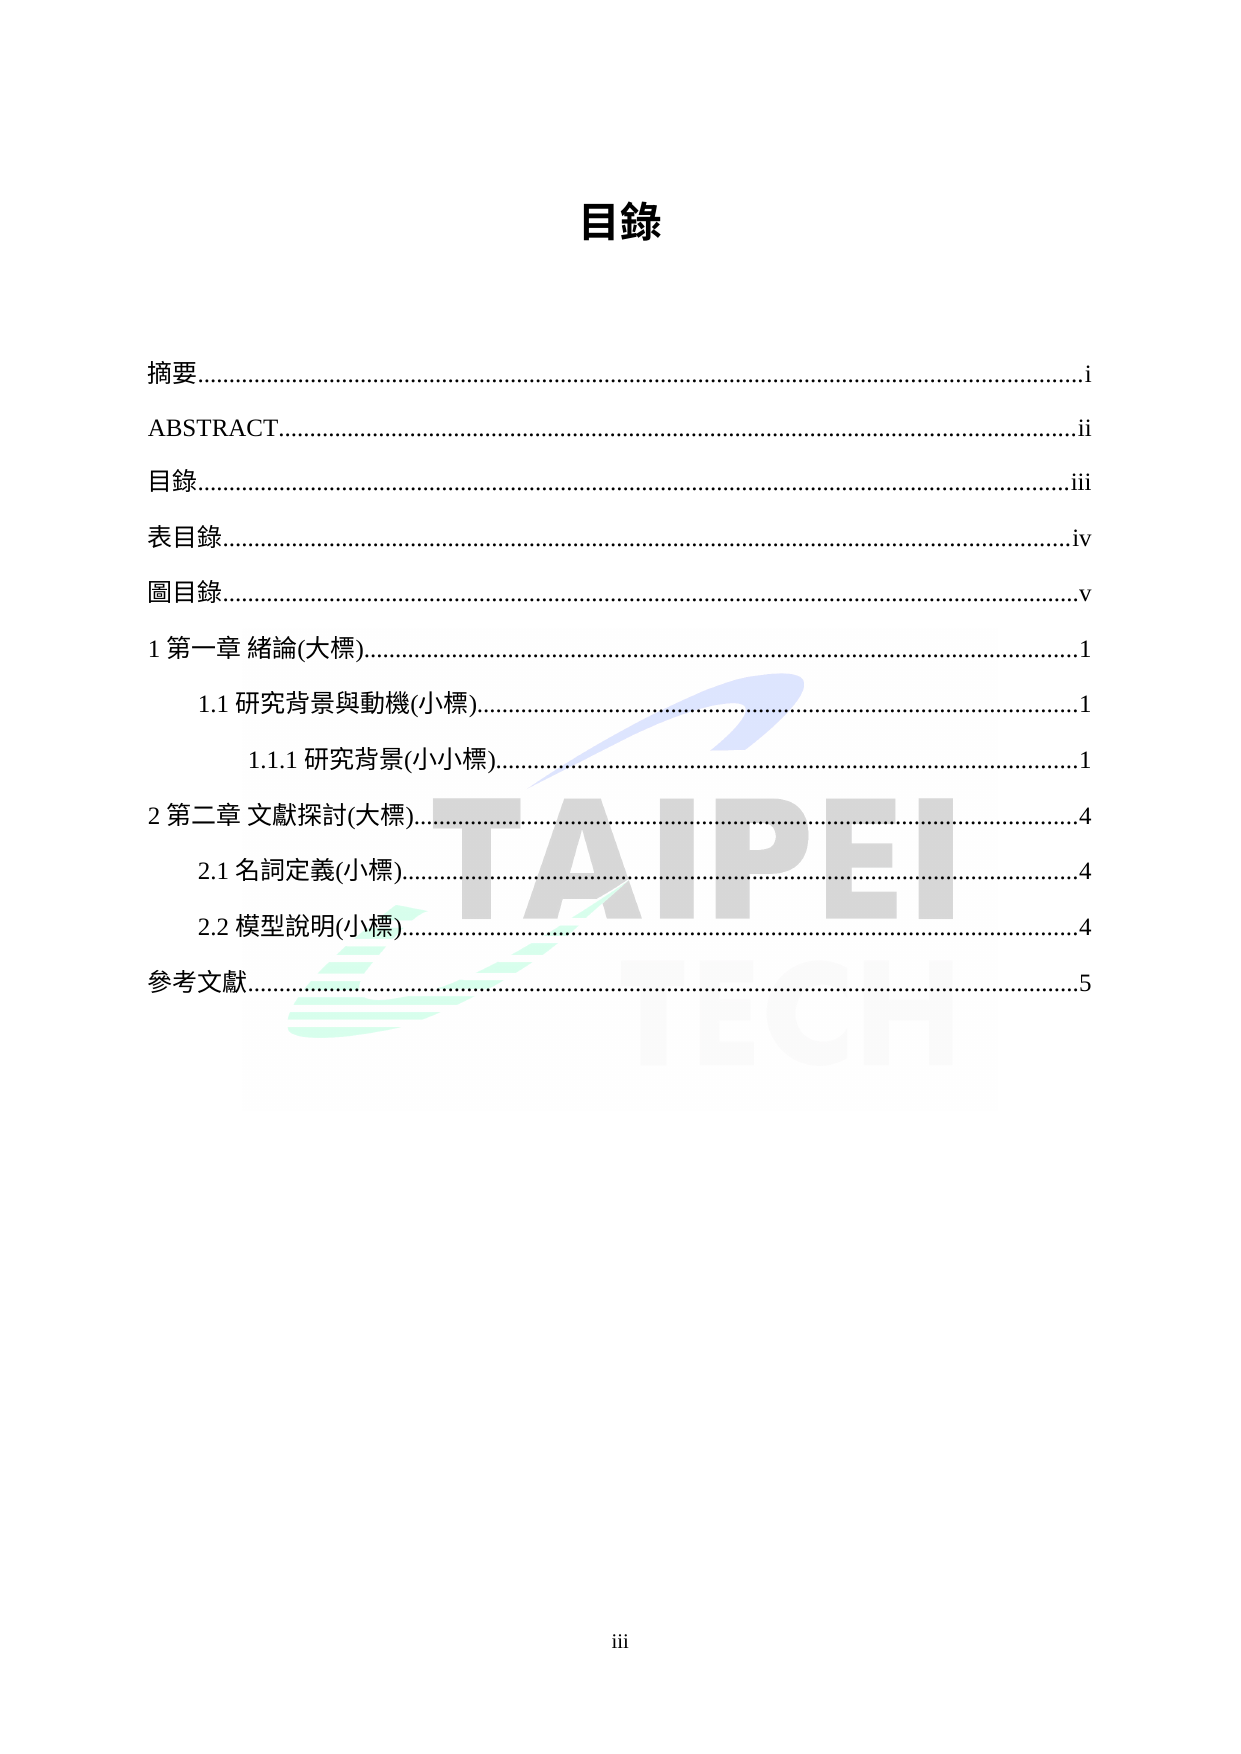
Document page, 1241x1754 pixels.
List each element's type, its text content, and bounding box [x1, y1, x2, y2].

title 目錄 [148, 182, 1092, 257]
